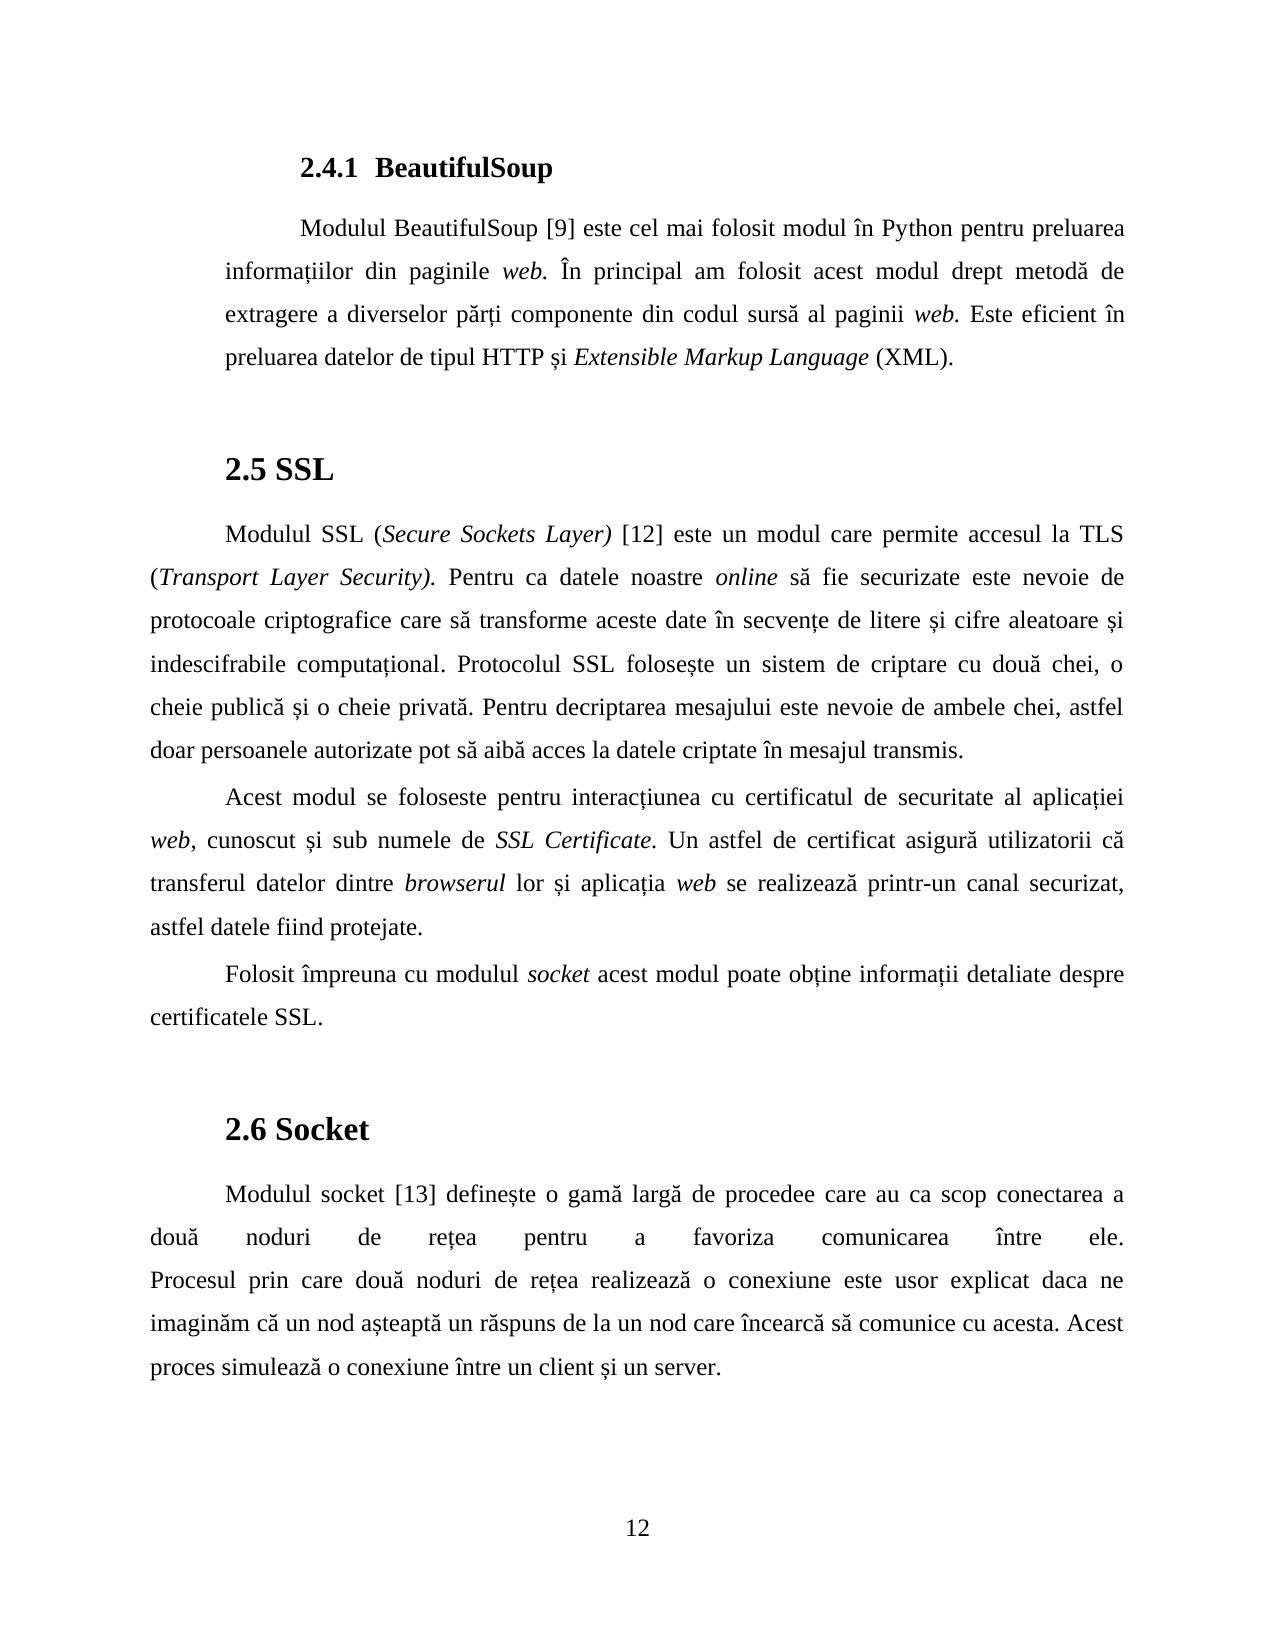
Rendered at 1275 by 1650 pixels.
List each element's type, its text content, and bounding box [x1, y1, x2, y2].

text Modulul BeautifulSoup este cel mai folosit modul în Python pentru preluarea informațiilor din paginile web. În principal am folosit acest modul drept metodă de extragere a diverselor părți componente din codul sursă al paginii web. Este eficient în preluarea datelor de tipul HTTP și Extensible Markup Language (XML). [225, 213, 1125, 371]
text Modulul socket definește o gamă largă de procedee care au ca scop conectarea a două noduri de rețea pentru a favoriza comunicarea între ele. Procesul prin care două noduri de rețea realizează o conexiune este usor explicat daca ne imaginăm că un nod așteaptă un răspuns de la un nod care încearcă să comunice cu acesta. Acest proces simulează o conexiune între un client și un server. [150, 1179, 1125, 1380]
text Modulul SSL (Secure Sockets Layer) este un modul care permite accesul la TLS (Transport Layer Security). Pentru ca datele noastre online să fie securizate este nevoie de protocoale criptografice care să transforme aceste date în secvențe de litere și cifre aleatoare și indescifrabile computațional. Protocolul SSL folosește un sistem de criptare cu două chei, o cheie publică și o cheie privată. Pentru decriptarea mesajului este nevoie de ambele chei, astfel doar persoanele autorizate pot să aibă acces la datele criptate în mesajul transmis. [150, 519, 1125, 764]
subtitle SSL [225, 449, 1125, 488]
subtitle BeautifulSoup [300, 150, 1125, 183]
text Acest modul se foloseste pentru interacțiunea cu certificatul de securitate al aplicației web, cunoscut și sub numele de SSL Certificate. Un astfel de certificat asigură utilizatorii că transferul datelor dintre browserul lor și aplicația web se realizează printr-un canal securizat, astfel datele fiind protejate. [150, 782, 1125, 940]
text Folosit împreuna cu modulul socket acest modul poate obține informații detaliate despre certificatele SSL. [150, 959, 1125, 1031]
subtitle Socket [225, 1109, 1125, 1147]
